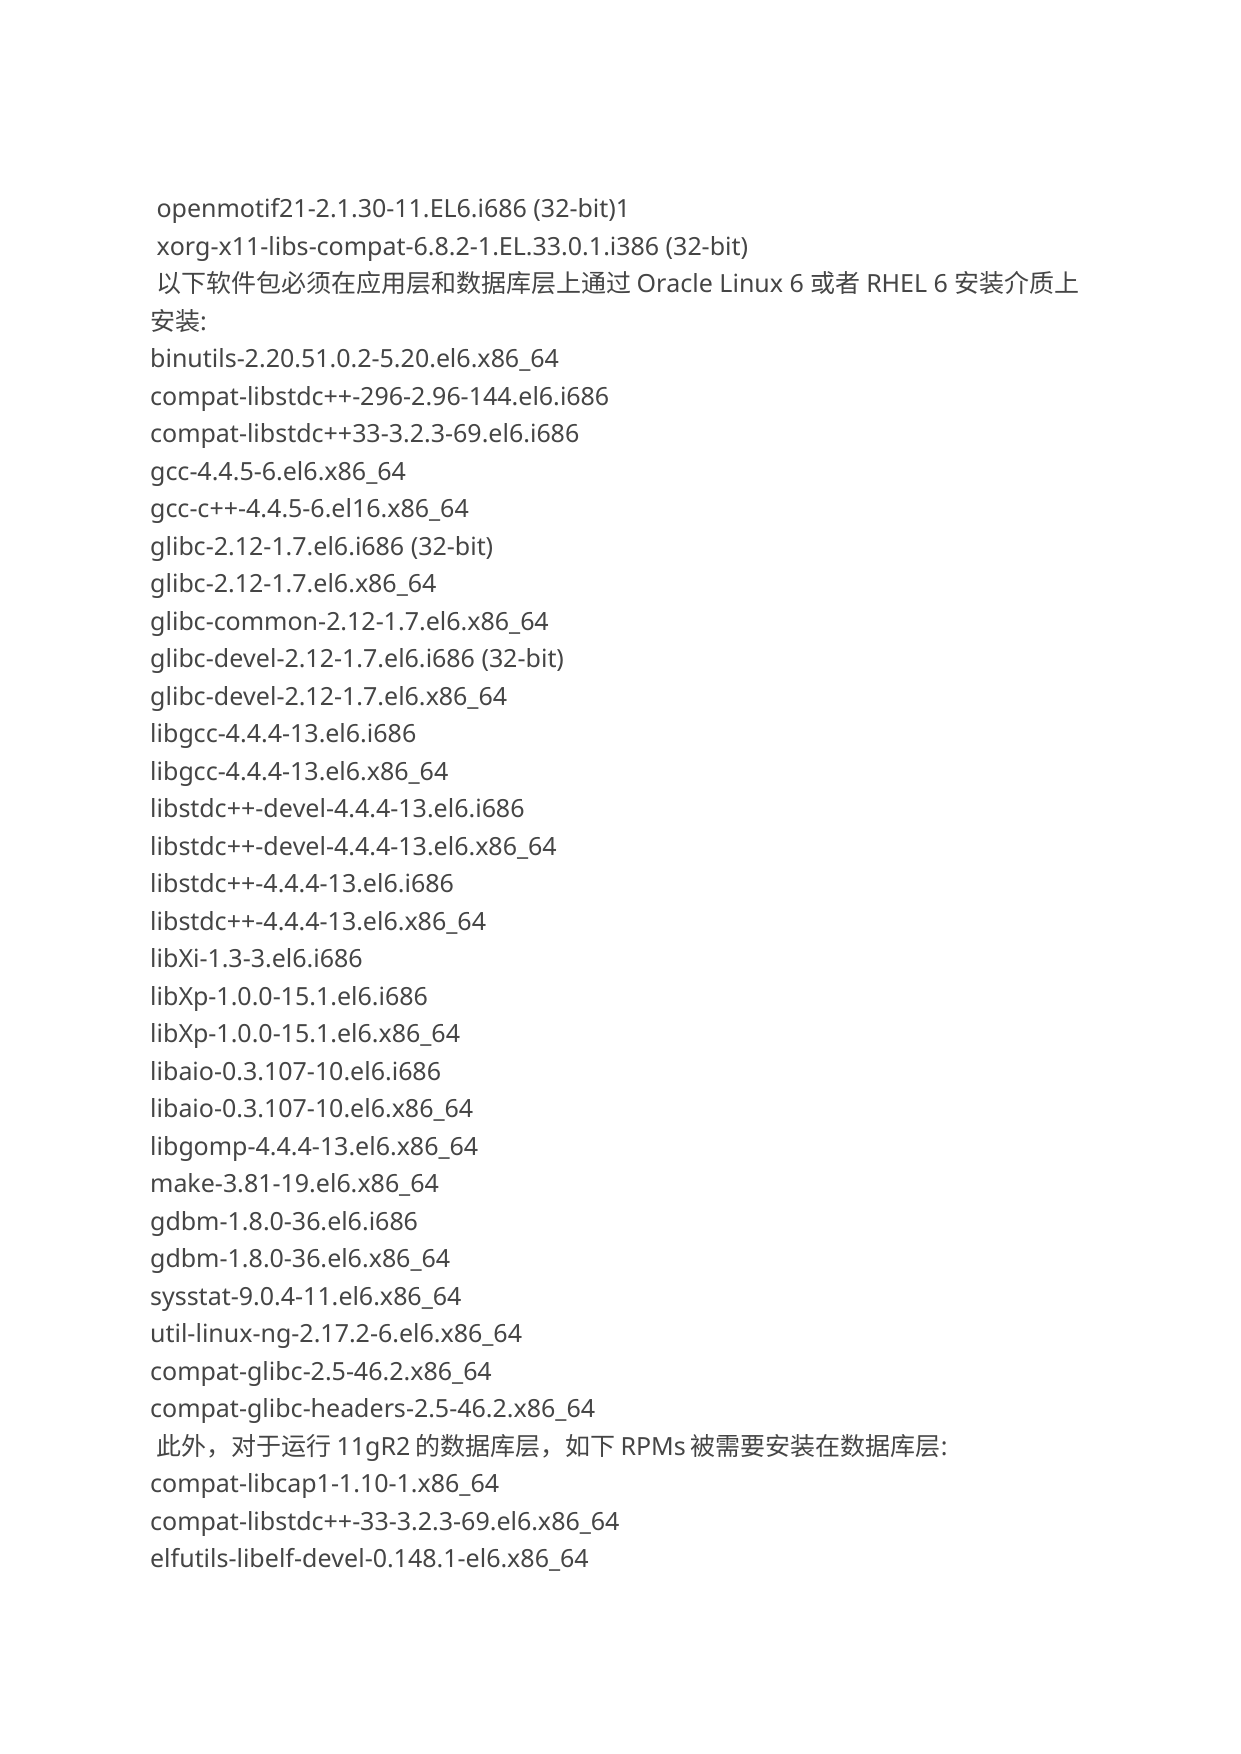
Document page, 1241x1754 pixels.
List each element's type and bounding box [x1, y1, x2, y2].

text [150, 150, 1090, 1575]
